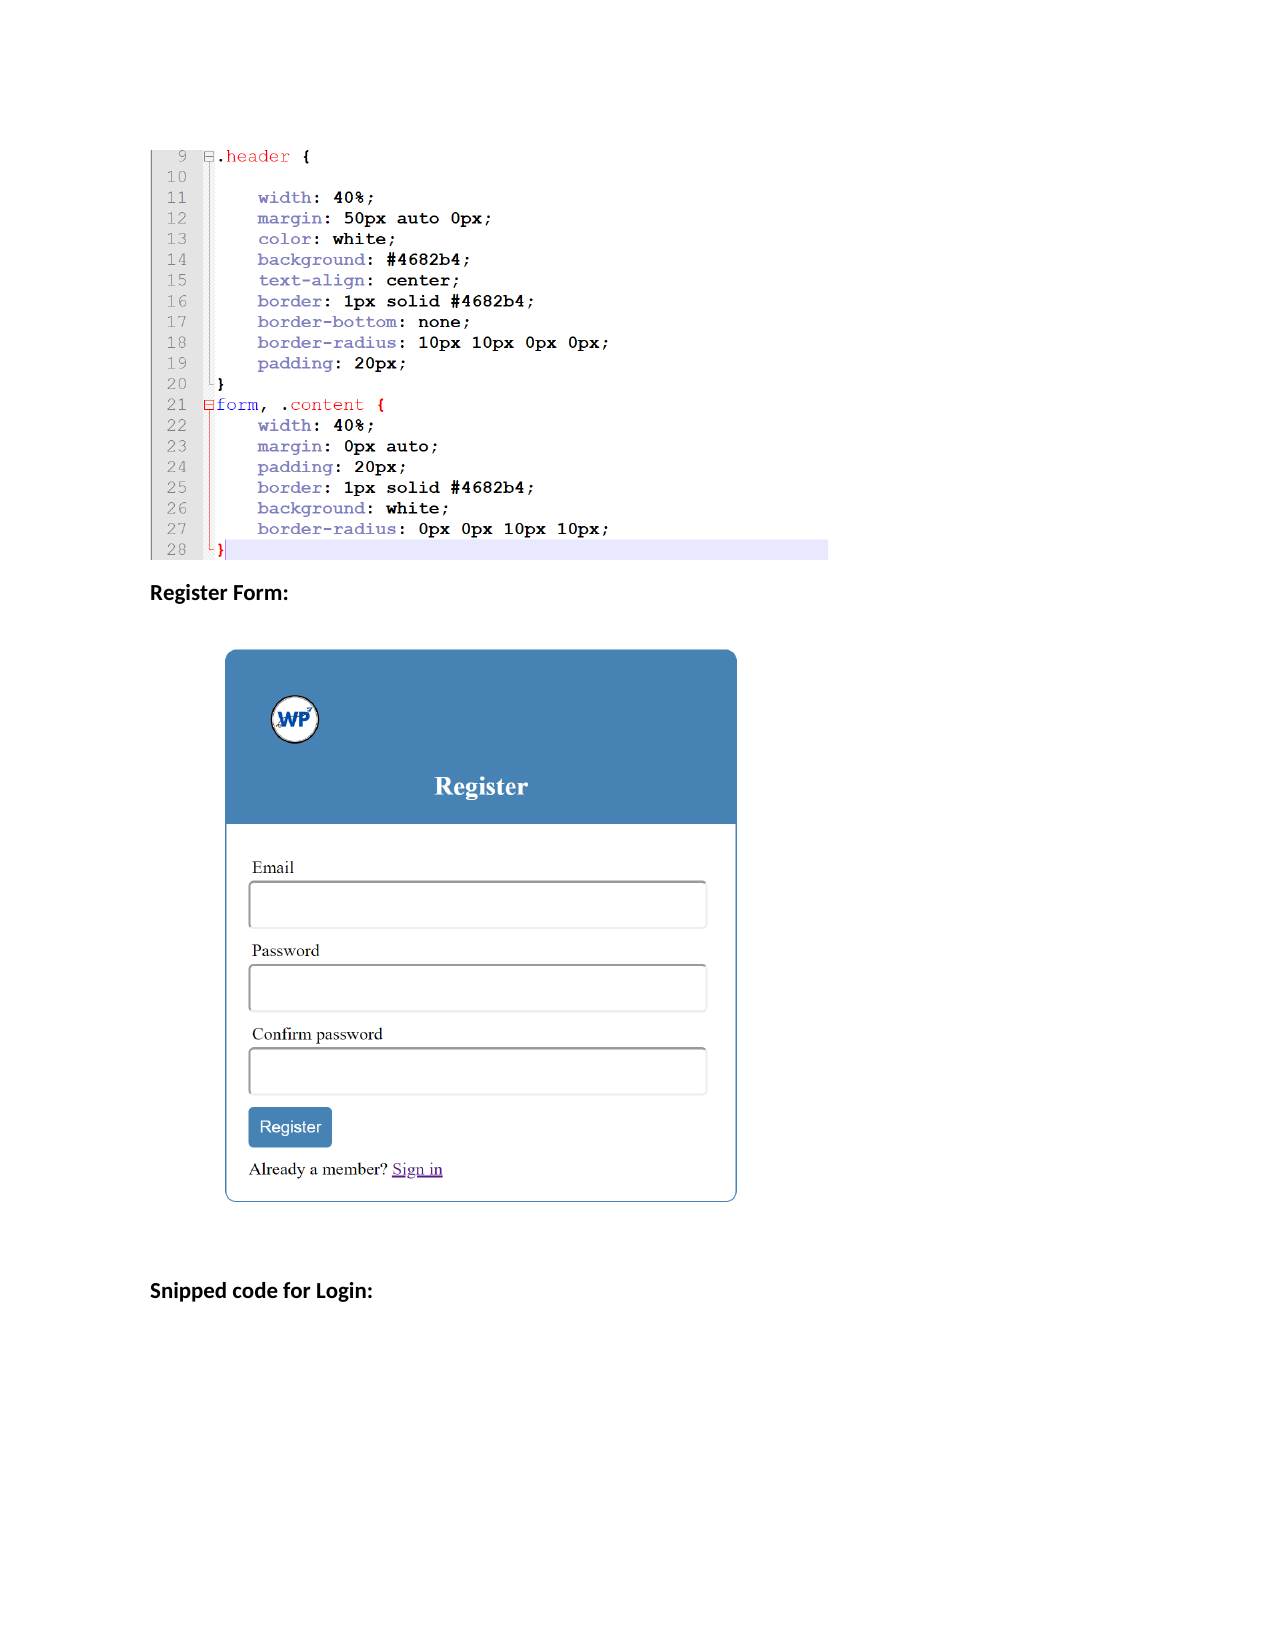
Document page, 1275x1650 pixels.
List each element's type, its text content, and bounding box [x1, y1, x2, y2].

picture [150, 150, 829, 560]
text Snipped code for Login: [150, 1276, 1125, 1304]
picture [150, 625, 839, 1257]
text Register Form: [150, 578, 1125, 606]
